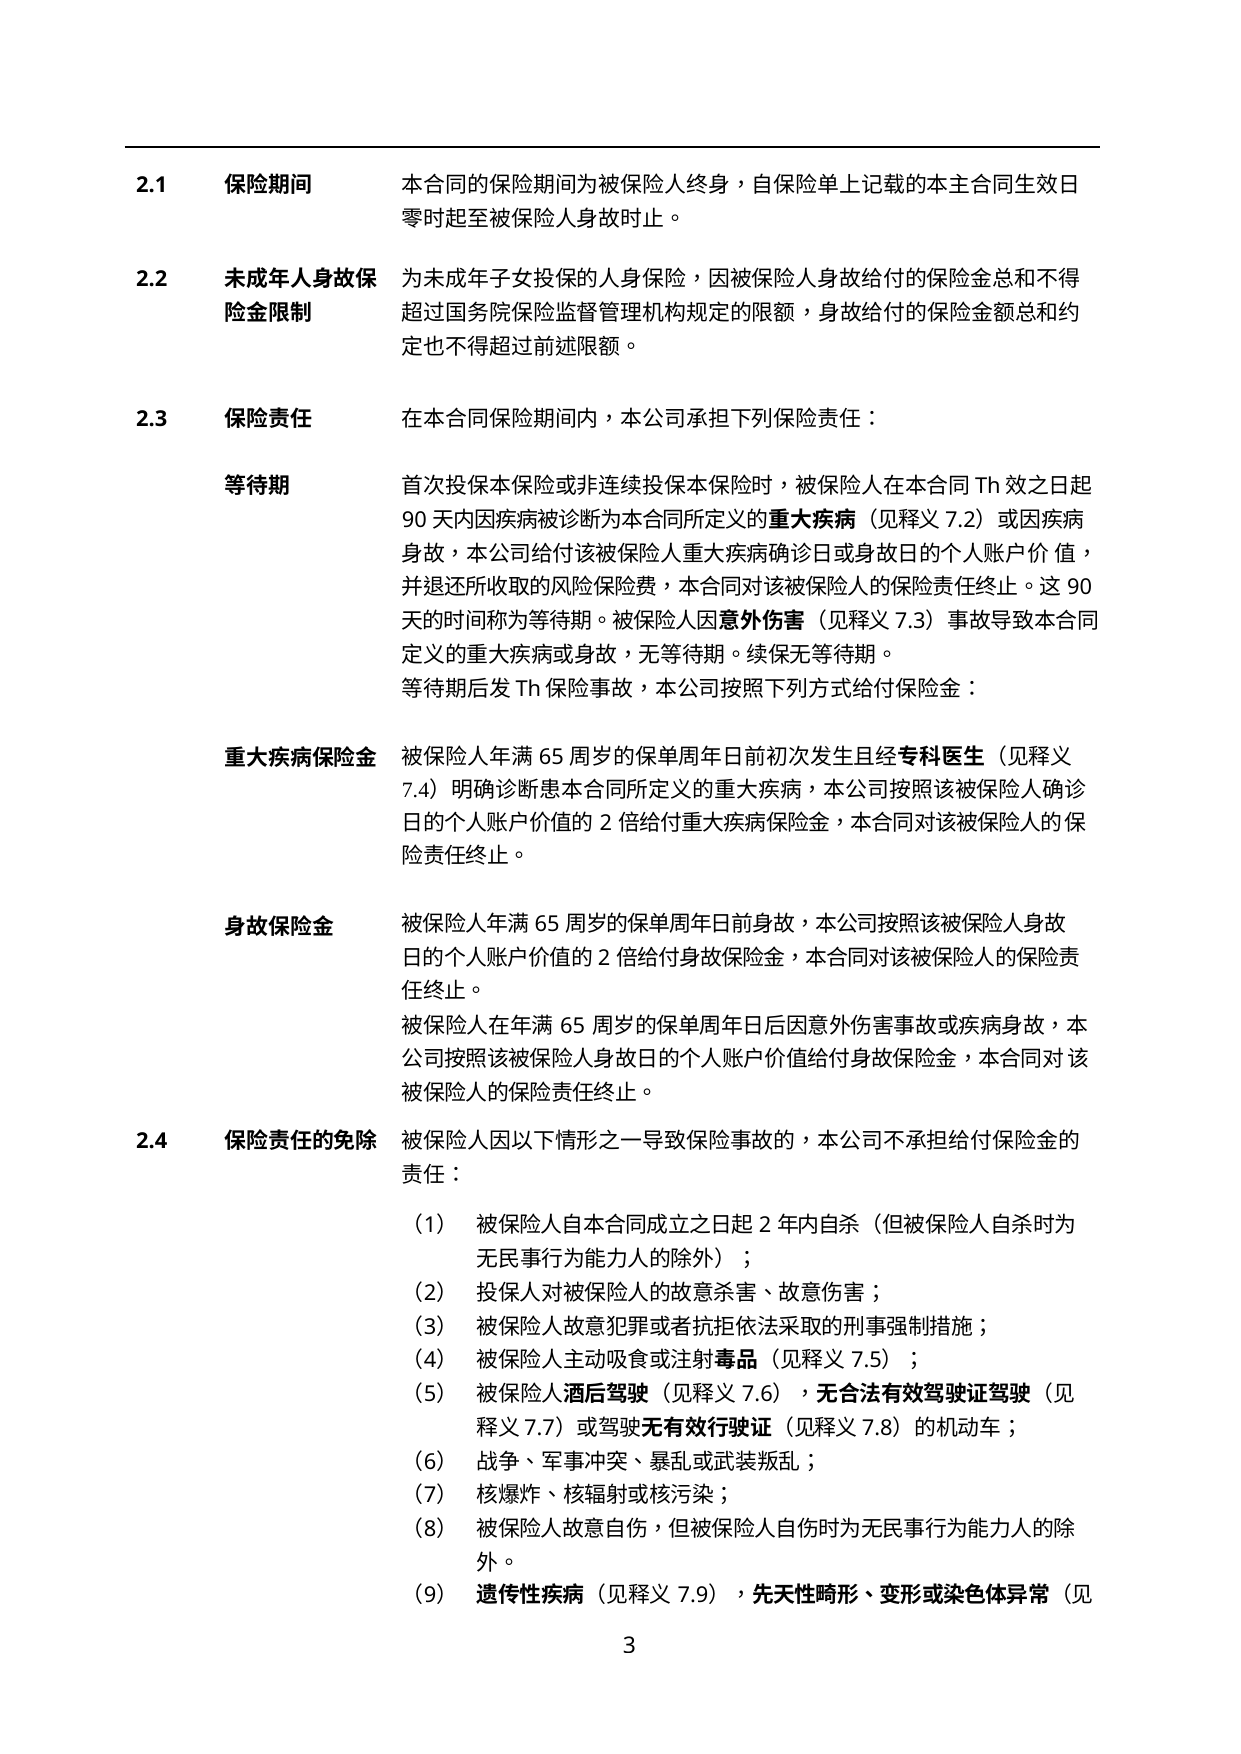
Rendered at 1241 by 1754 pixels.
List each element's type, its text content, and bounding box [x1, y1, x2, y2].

table_header 本合同的保险期间为被保险人终身，自保险单上记载的本主合同生效日零时起至被保险人身故时止。 [390, 148, 1099, 249]
table_header 保险期间 [197, 148, 390, 249]
table_cell 2.4 [125, 1110, 197, 1608]
table_cell 保险责任的免除 [197, 1110, 390, 1608]
table_cell 保险责任 等待期 重大疾病保险金 身故保险金 [197, 383, 390, 1110]
table_cell 未成年人身故保险金限制 [197, 249, 390, 383]
table_cell 2.3 [125, 383, 197, 1110]
table_cell 为未成年子女投保的人身保险，因被保险人身故给付的保险金总和不得超过国务院保险监督管理机构规定的限额，身故给付的保险金额总和约定也不得超过前述限额。 [390, 249, 1099, 383]
table_cell 被保险人因以下情形之一导致保险事故的，本公司不承担给付保险金的责任： 被保险人自本合同成立之日起 2 年内自杀（但被保险人自杀时为无民事行为能力人的除外）； 投保人对被保险人的故意杀害、故意伤害； 被保险人故意犯罪或者抗拒依法采取的刑事强制措施； 被保险人主动吸食或注射毒品（见释义 7.5）； 被保险人酒后驾驶（见释义 7.6），无合法有效驾驶证驾驶（见释义 7.7）或驾驶无有效行驶证（见释义 7.8）的机动车； 战争、军事冲突、暴乱或武装叛乱； 核爆炸、核辐射或核污染； 被保险人故意自伤，但被保险人自伤时为无民事行为能力人的除外。 遗传性疾病（见释义 7.9），先天性畸形、变形或染色体异常（见 [390, 1110, 1099, 1608]
table_header 2.1 [125, 148, 197, 249]
table_cell 在本合同保险期间内，本公司承担下列保险责任： 首次投保本保险或非连续投保本保险时，被保险人在本合同Th效之日起 90 天内因疾病被诊断为本合同所定义的重大疾病（见释义 7.2）或因疾病身故，本公司给付该被保险人重大疾病确诊日或身故日的个人账户价 值，并退还所收取的风险保险费，本合同对该被保险人的保险责任终止。这 90 天的时间称为等待期。被保险人因意外伤害（见释义 7.3）事故导致本合同定义的重大疾病或身故，无等待期。续保无等待期。 等待期后发Th保险事故，本公司按照下列方式给付保险金： 被保险人年满 65 周岁的保单周年日前初次发生且经专科医生（见释义 7.4）明确诊断患本合同所定义的重大疾病，本公司按照该被保险人确诊日的个人账户价值的 2 倍给付重大疾病保险金，本合同对该被保险人的保险责任终止。 被保险人年满 65 周岁的保单周年日前身故，本公司按照该被保险人身故 日的个人账户价值的 2 倍给付身故保险金，本合同对该被保险人的保险责任终止。 被保险人在年满 65 周岁的保单周年日后因意外伤害事故或疾病身故，本公司按照该被保险人身故日的个人账户价值给付身故保险金，本合同对该被保险人的保险责任终止。 [390, 383, 1099, 1110]
table_cell 2.2 [125, 249, 197, 383]
